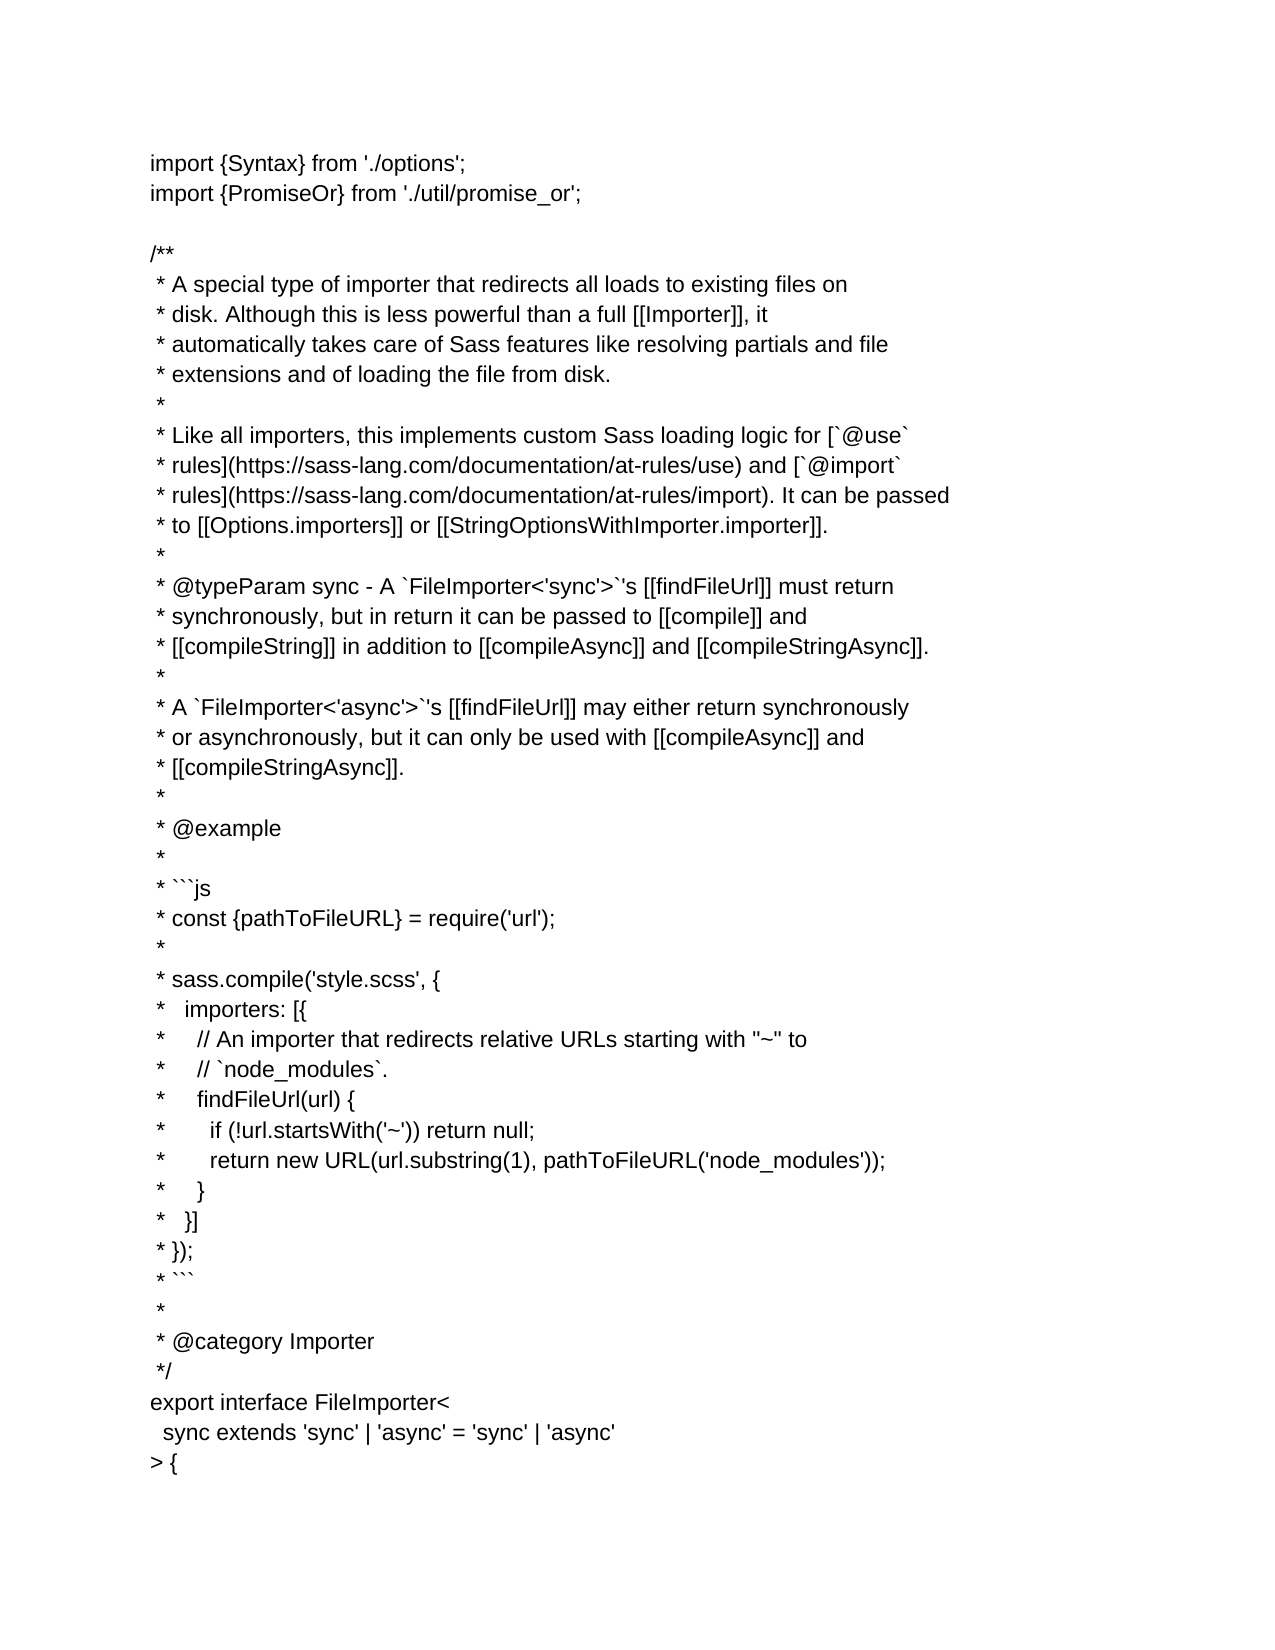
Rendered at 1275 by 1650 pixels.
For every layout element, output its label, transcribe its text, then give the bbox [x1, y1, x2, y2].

text * [150, 784, 1125, 811]
text sync extends 'sync' | 'async' = 'sync' | 'async' [150, 1419, 1125, 1445]
text * } [150, 1177, 1125, 1203]
text * or asynchronously, but it can only be used with [[compileAsync]] and [150, 724, 1125, 750]
text * ``` [150, 1268, 1125, 1294]
text * @example [150, 814, 1125, 841]
text * }); [150, 1237, 1125, 1264]
text * [150, 543, 1125, 569]
text * // An importer that redirects relative URLs starting with "~" to [150, 1026, 1125, 1052]
text * A special type of importer that redirects all loads to existing files on [150, 271, 1125, 297]
text /** [150, 241, 1125, 267]
text * Like all importers, this implements custom Sass loading logic for [`@use` [150, 422, 1125, 448]
text * [150, 392, 1125, 418]
text * [150, 845, 1125, 871]
text * importers: [{ [150, 996, 1125, 1022]
text * A `FileImporter<'async'>`'s [[findFileUrl]] may either return synchronously [150, 694, 1125, 720]
text * [[compileStringAsync]]. [150, 754, 1125, 781]
text * @category Importer [150, 1328, 1125, 1354]
text * sass.compile('style.scss', { [150, 966, 1125, 992]
text * [150, 935, 1125, 962]
text * rules](https://sass-lang.com/documentation/at-rules/import). It can be passed [150, 482, 1125, 509]
text * const {pathToFileURL} = require('url'); [150, 905, 1125, 932]
text * [150, 663, 1125, 690]
text * ```js [150, 875, 1125, 901]
text */ [150, 1358, 1125, 1385]
text * findFileUrl(url) { [150, 1086, 1125, 1113]
text import {PromiseOr} from './util/promise_or'; [150, 180, 1125, 207]
text * [150, 1298, 1125, 1324]
text * extensions and of loading the file from disk. [150, 361, 1125, 388]
text * }] [150, 1207, 1125, 1234]
text * if (!url.startsWith('~')) return null; [150, 1117, 1125, 1143]
text * to [[Options.importers]] or [[StringOptionsWithImporter.importer]]. [150, 512, 1125, 539]
text * synchronously, but in return it can be passed to [[compile]] and [150, 603, 1125, 629]
text * automatically takes care of Sass features like resolving partials and file [150, 331, 1125, 358]
text * [[compileString]] in addition to [[compileAsync]] and [[compileStringAsync]]. [150, 633, 1125, 660]
text > { [150, 1449, 1125, 1475]
text * rules](https://sass-lang.com/documentation/at-rules/use) and [`@import` [150, 452, 1125, 478]
text * return new URL(url.substring(1), pathToFileURL('node_modules')); [150, 1147, 1125, 1173]
text export interface FileImporter< [150, 1388, 1125, 1415]
text import {Syntax} from './options'; [150, 150, 1125, 176]
text * @typeParam sync - A `FileImporter<'sync'>`'s [[findFileUrl]] must return [150, 573, 1125, 599]
text * disk. Although this is less powerful than a full [[Importer]], it [150, 301, 1125, 327]
text * // `node_modules`. [150, 1056, 1125, 1083]
